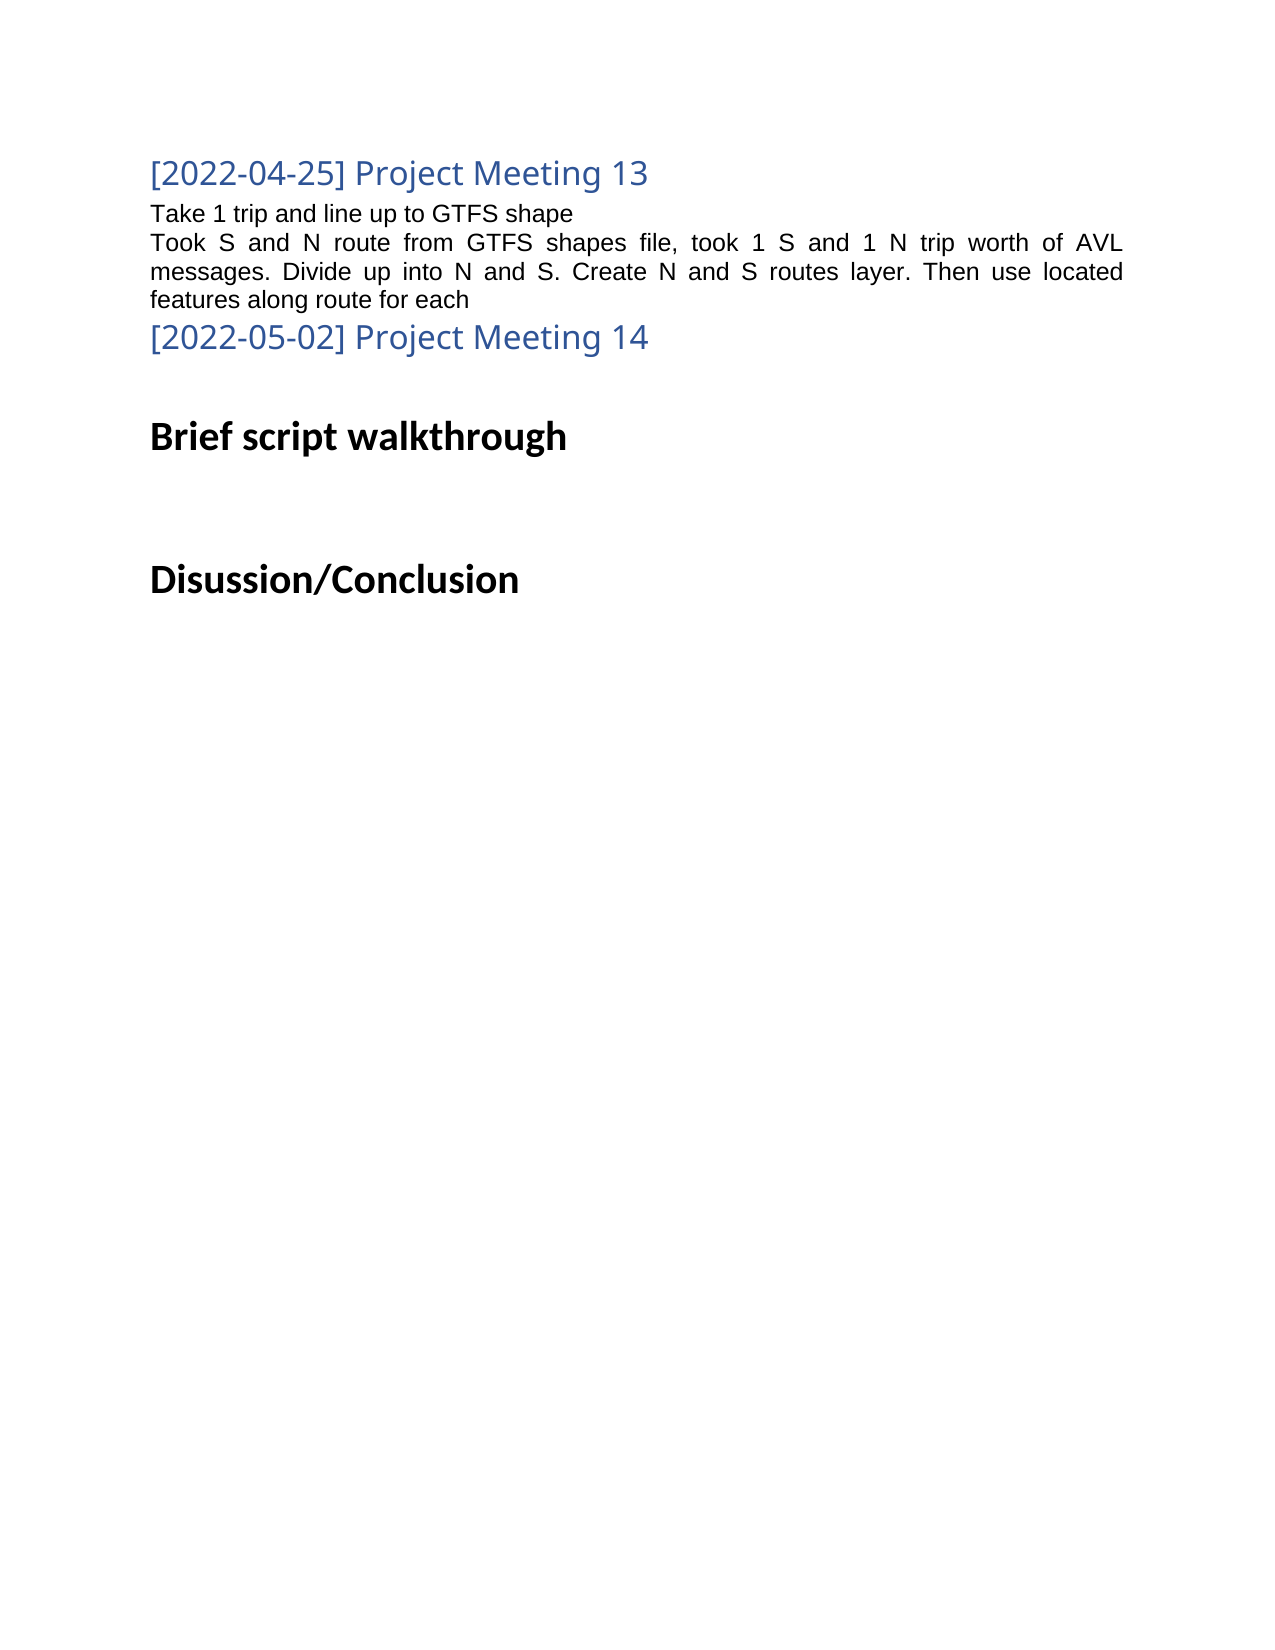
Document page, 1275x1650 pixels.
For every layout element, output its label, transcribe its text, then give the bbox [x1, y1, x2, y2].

text Brief script walkthrough [150, 410, 1125, 461]
text Took S and N route from GTFS shapes file, took 1 S and 1 N trip worth of AVL messages. Divide up into N and S. Create N and S routes layer. Then use located features along route for each [150, 228, 1125, 314]
text Take 1 trip and line up to GTFS shape [150, 199, 1125, 228]
subtitle [2022-04-25] Project Meeting 13 [150, 150, 1125, 195]
subtitle [2022-05-02] Project Meeting 14 [150, 314, 1125, 359]
text Disussion/Conclusion [150, 553, 1125, 604]
